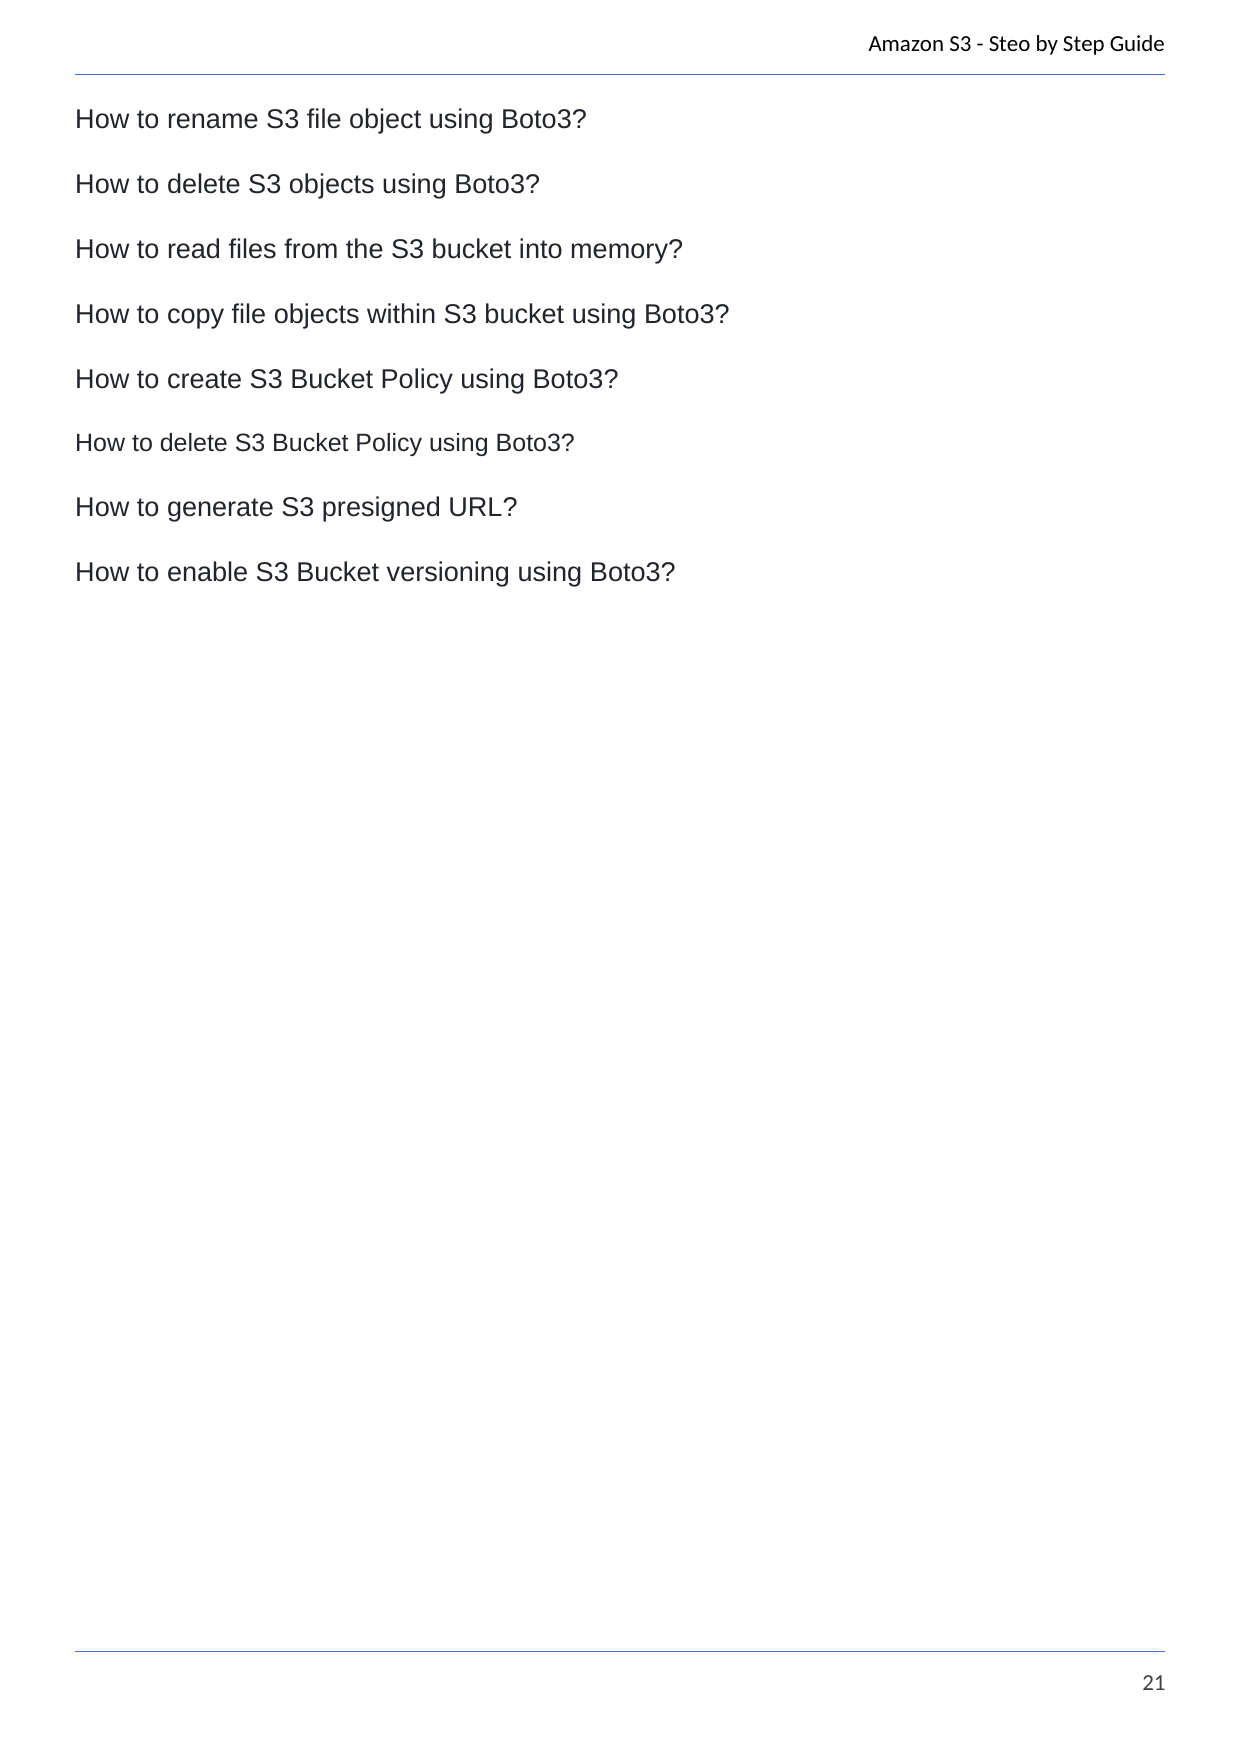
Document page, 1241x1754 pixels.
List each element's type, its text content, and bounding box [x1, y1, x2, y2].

subtitle How to create S3 Bucket Policy using Boto3? [75, 363, 1165, 394]
subtitle How to generate S3 presigned URL? [75, 491, 1165, 522]
subtitle How to copy file objects within S3 bucket using Boto3? [75, 298, 1165, 329]
subtitle How to delete S3 Bucket Policy using Boto3? [75, 428, 1165, 457]
subtitle How to read files from the S3 bucket into memory? [75, 233, 1165, 264]
subtitle How to delete S3 objects using Boto3? [75, 168, 1165, 199]
subtitle How to enable S3 Bucket versioning using Boto3? [75, 556, 1165, 587]
subtitle How to rename S3 file object using Boto3? [75, 103, 1165, 134]
